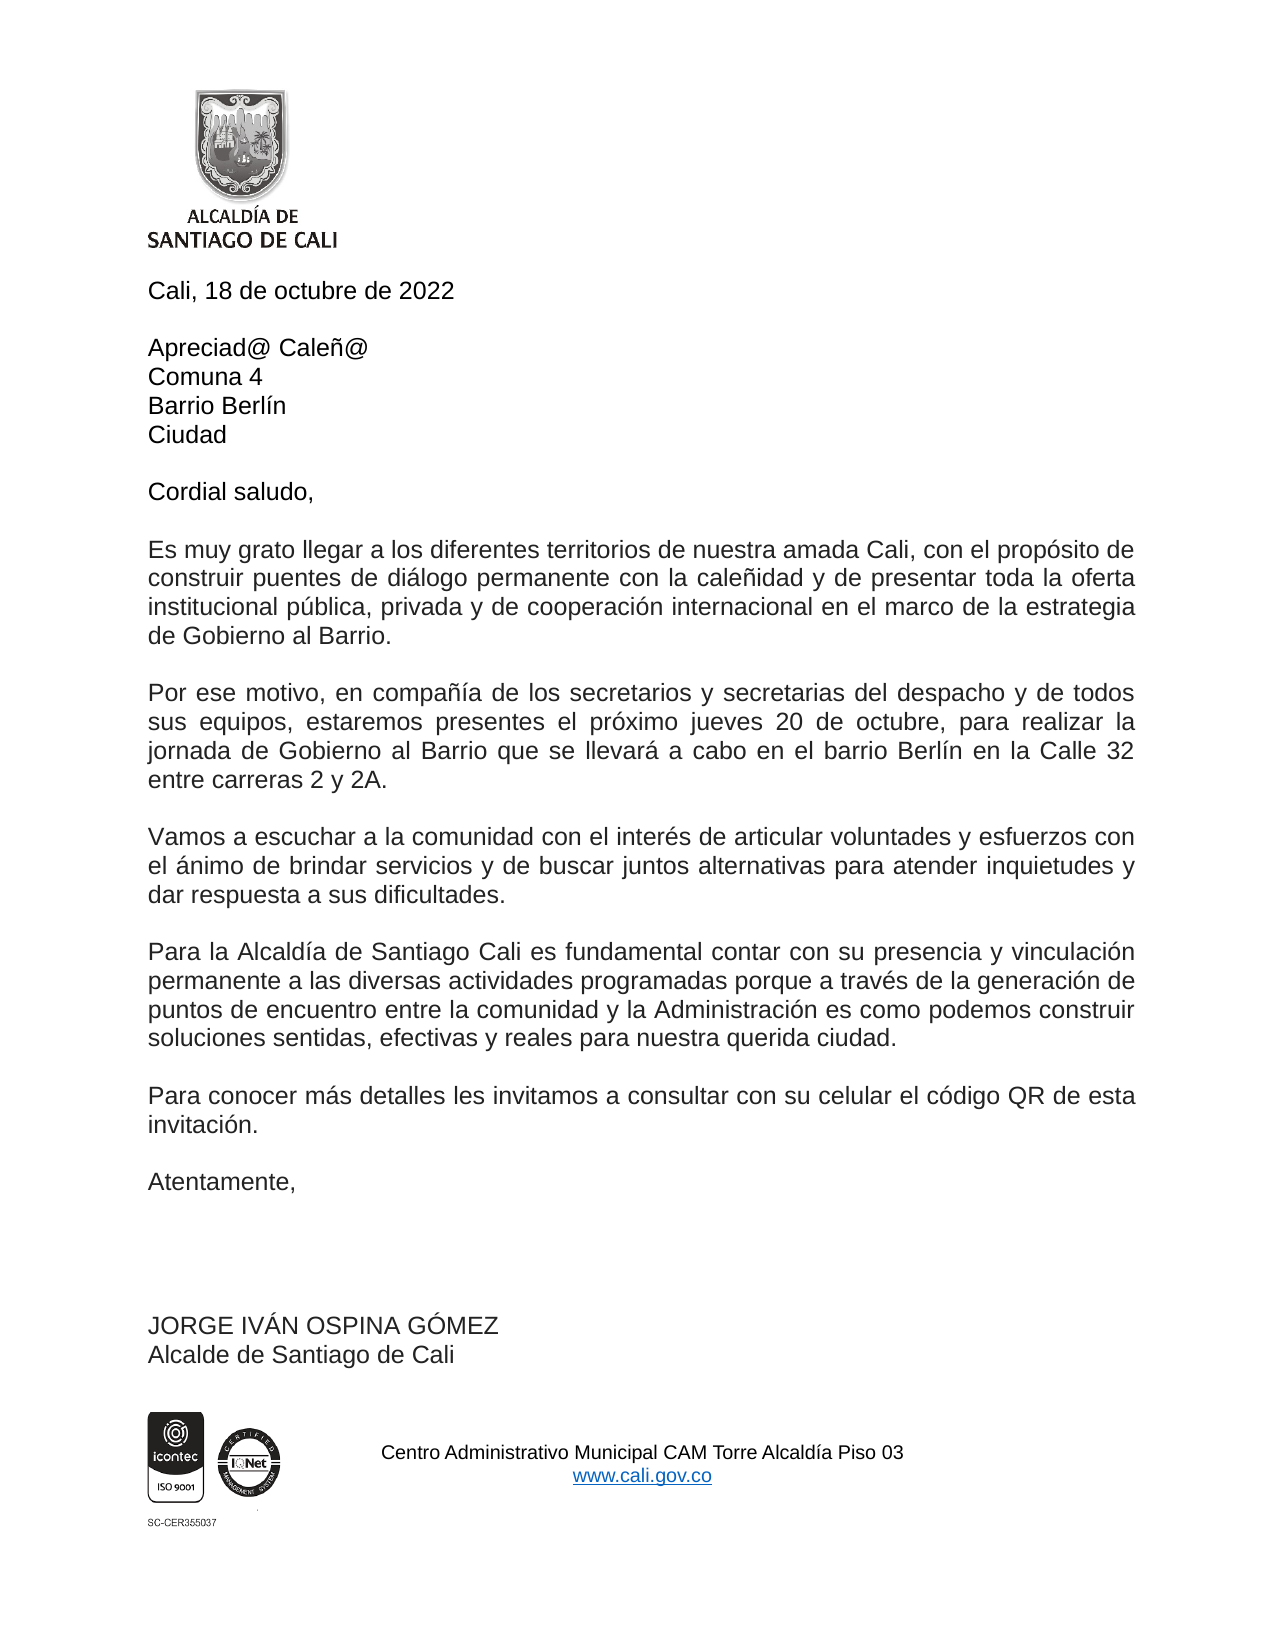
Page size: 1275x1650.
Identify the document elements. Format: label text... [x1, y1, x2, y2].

text Alcalde de Santiago de Cali [148, 1340, 1137, 1368]
text Es muy grato llegar a los diferentes territorios de nuestra amada Cali, con el propósito de construir puentes de diálogo permanente con la caleñidad y de presentar toda la oferta institucional pública, privada y de cooperación internacional en el marco de la estrategia de Gobierno al Barrio. [148, 535, 1137, 650]
list Apreciad@ Caleñ@ [148, 333, 1137, 362]
text Atentamente, [148, 1167, 1137, 1196]
list Comuna 4 [148, 362, 1137, 391]
list Ciudad [148, 420, 1137, 448]
text Cordial saludo, [148, 477, 1137, 506]
text Para conocer más detalles les invitamos a consultar con su celular el código QR de esta invitación. [148, 1081, 1137, 1138]
picture [147, 1412, 281, 1529]
list Cali, 18 de octubre de 2022 [148, 276, 1137, 305]
text JORGE IVÁN OSPINA GÓMEZ [148, 1311, 1137, 1340]
list Barrio Berlín [148, 391, 1137, 420]
text Por ese motivo, en compañía de los secretarios y secretarias del despacho y de todos sus equipos, estaremos presentes el próximo jueves 20 de octubre, para realizar la jornada de Gobierno al Barrio que se llevará a cabo en el barrio Berlín en la Calle 32 entre carreras 2 y 2A. [148, 678, 1137, 793]
text Vamos a escuchar a la comunidad con el interés de articular voluntades y esfuerzos con el ánimo de brindar servicios y de buscar juntos alternativas para atender inquietudes y dar respuesta a sus dificultades. [148, 822, 1137, 908]
text Para la Alcaldía de Santiago Cali es fundamental contar con su presencia y vinculación permanente a las diversas actividades programadas porque a través de la generación de puntos de encuentro entre la comunidad y la Administración es como podemos construir soluciones sentidas, efectivas y reales para nuestra querida ciudad. [148, 937, 1137, 1052]
picture [147, 88, 337, 248]
